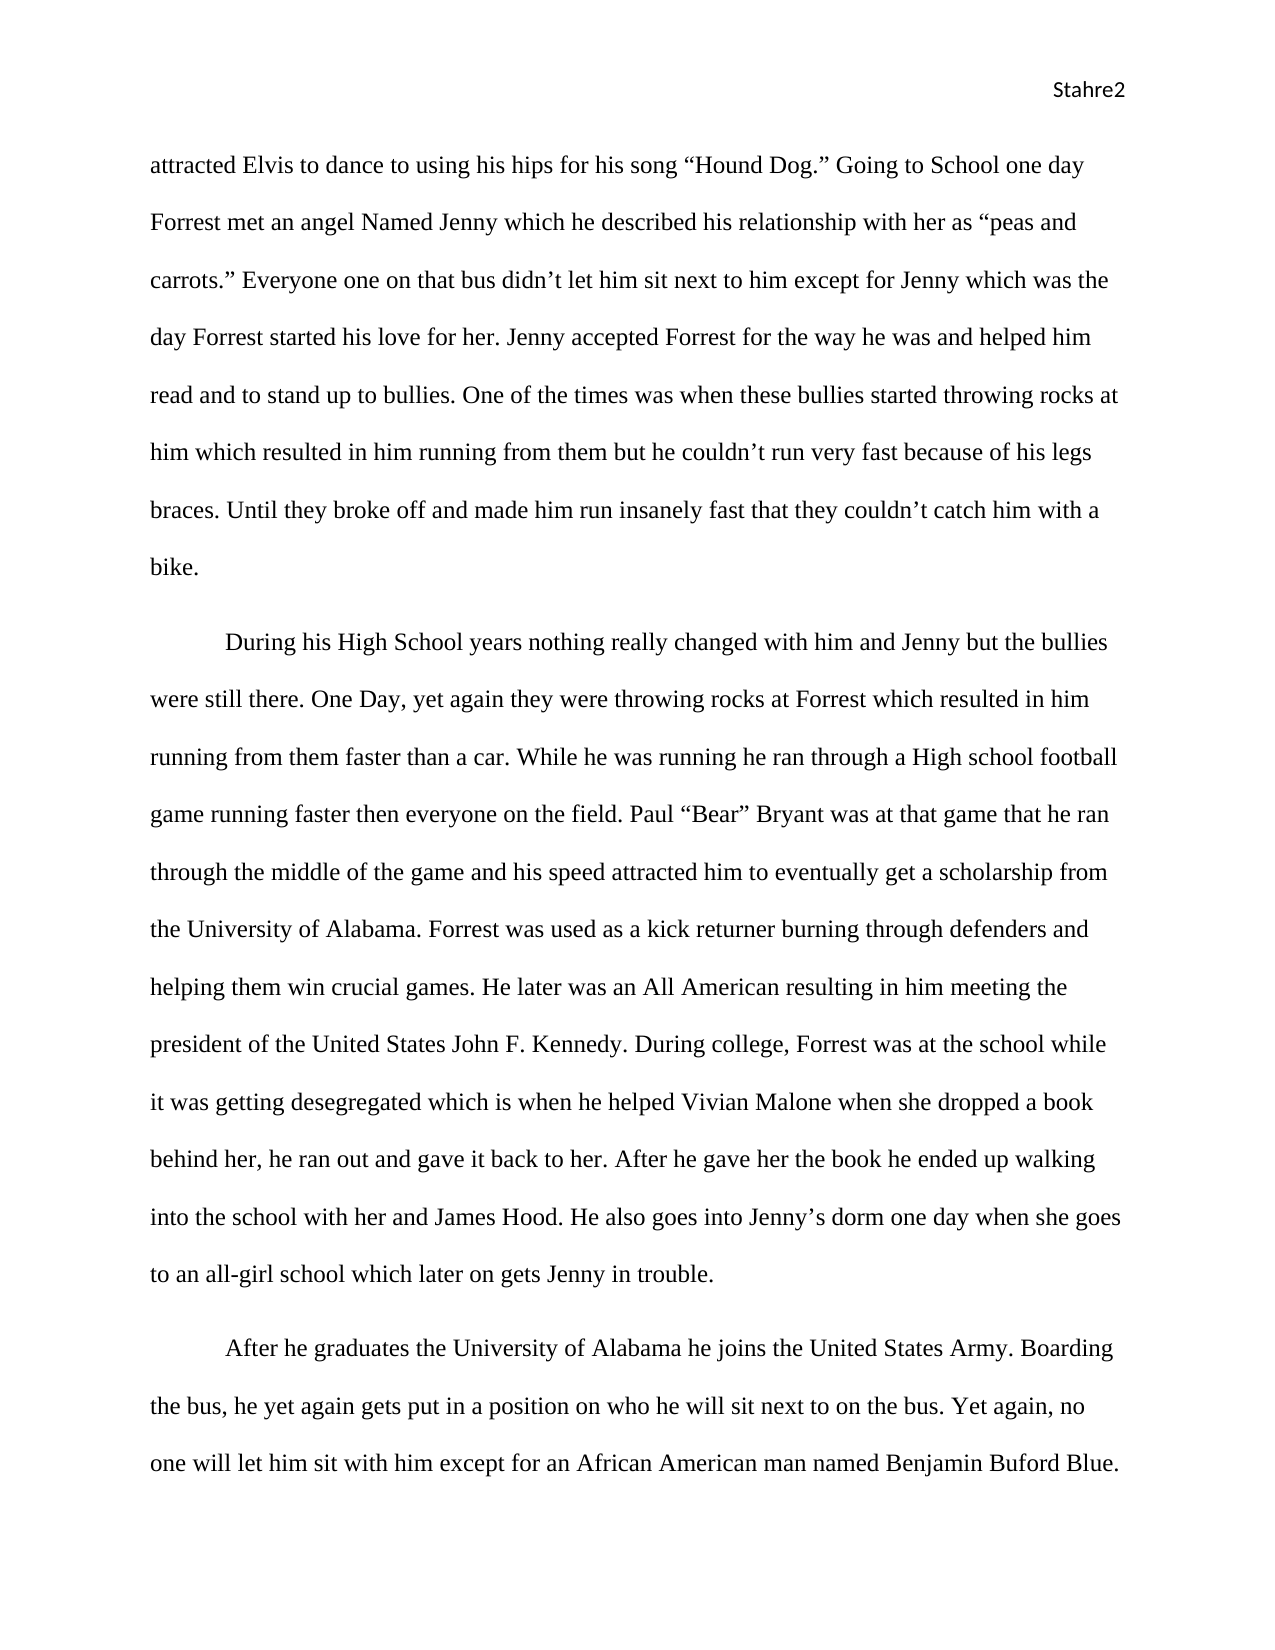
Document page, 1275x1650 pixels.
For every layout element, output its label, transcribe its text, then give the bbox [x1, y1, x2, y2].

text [150, 150, 1125, 581]
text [150, 1333, 1125, 1477]
text During his High School years nothing really changed with him and Jenny but the bullies were still there. One Day, yet again they were throwing rocks at Forrest which resulted in him running from them faster than a car. While he was running he ran through a High school football game running faster then everyone on the field. Paul “Bear” Bryant was at that game that he ran through the middle of the game and his speed attracted him to eventually get a scholarship from the University of Alabama. Forrest was used as a kick returner burning through defenders and helping them win crucial games. He later was an All American resulting in him meeting the president of the United States John F. Kennedy. During college, Forrest was at the school while it was getting desegregated which is when he helped Vivian Malone when she dropped a book behind her, he ran out and gave it back to her. After he gave her the book he ended up walking into the school with her and James Hood. He also goes into Jenny’s dorm one day when she goes to an all-girl school which later on gets Jenny in trouble. [150, 627, 1125, 1288]
